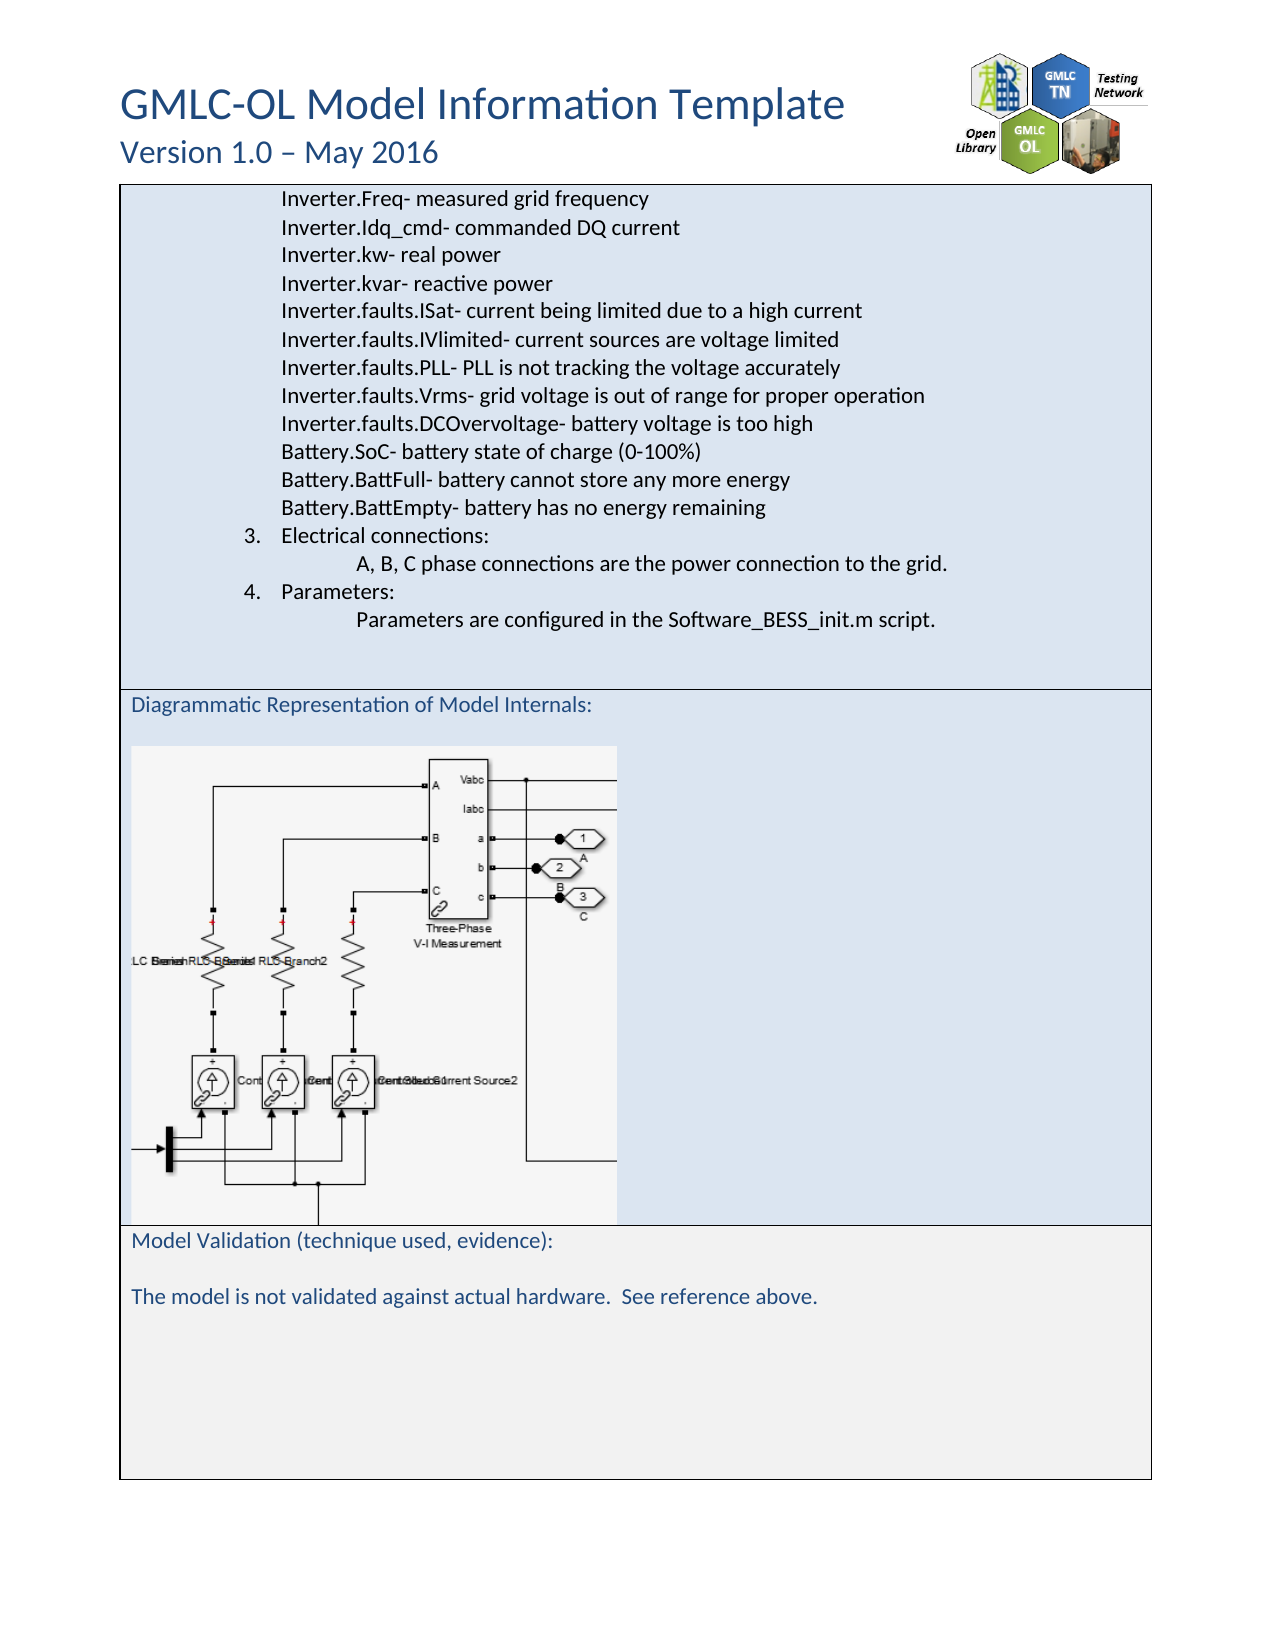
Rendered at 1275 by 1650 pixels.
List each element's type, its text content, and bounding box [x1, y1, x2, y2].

picture [947, 42, 1151, 175]
table_cell Model Validation (technique used, evidence): The model is not validated against actual hardware. See reference above. [121, 1226, 1151, 1479]
table_cell Diagrammatic Representation of Model Internals: [121, 690, 1151, 1225]
